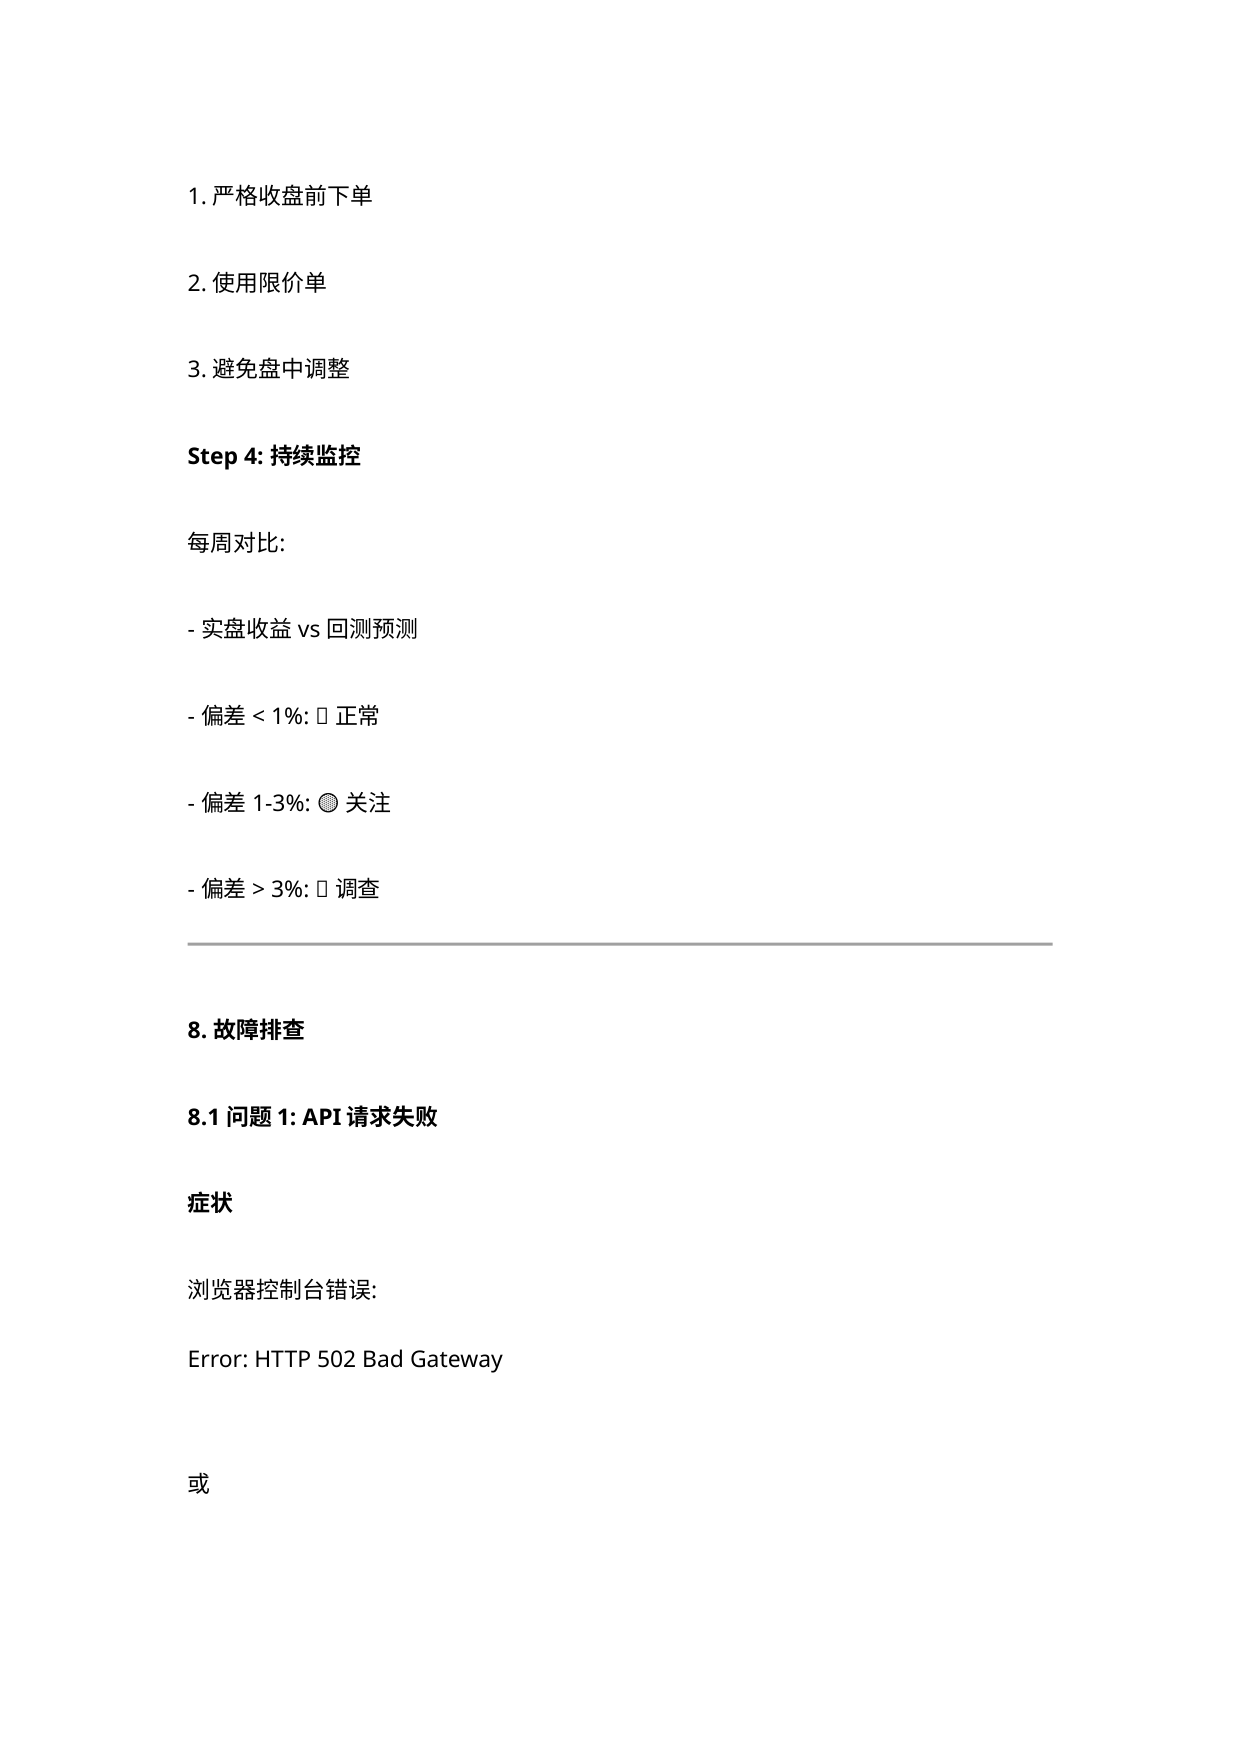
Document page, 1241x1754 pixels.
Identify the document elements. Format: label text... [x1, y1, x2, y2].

text 浏览器控制台错误: [187, 1256, 1053, 1321]
text Error: HTTP 502 Bad Gateway [187, 1342, 1053, 1375]
text 3. 避免盘中调整 [187, 335, 1053, 400]
text - 实盘收益 vs 回测预测 [187, 595, 1053, 660]
text 8.1 问题1: API请求失败 [187, 1082, 1053, 1147]
text 1. 严格收盘前下单 [187, 162, 1053, 227]
text 8. 故障排查 [187, 996, 1053, 1061]
text 每周对比: [187, 509, 1053, 574]
text - 偏差 < 1%: ✅ 正常 [187, 682, 1053, 747]
text 或 [187, 1450, 1053, 1515]
text Step 4: 持续监控 [187, 422, 1053, 487]
text - 偏差 1-3%: 🟡 关注 [187, 769, 1053, 834]
text 2. 使用限价单 [187, 249, 1053, 314]
text 症状 [187, 1169, 1053, 1234]
text - 偏差 > 3%: 🔴 调查 [187, 855, 1053, 920]
